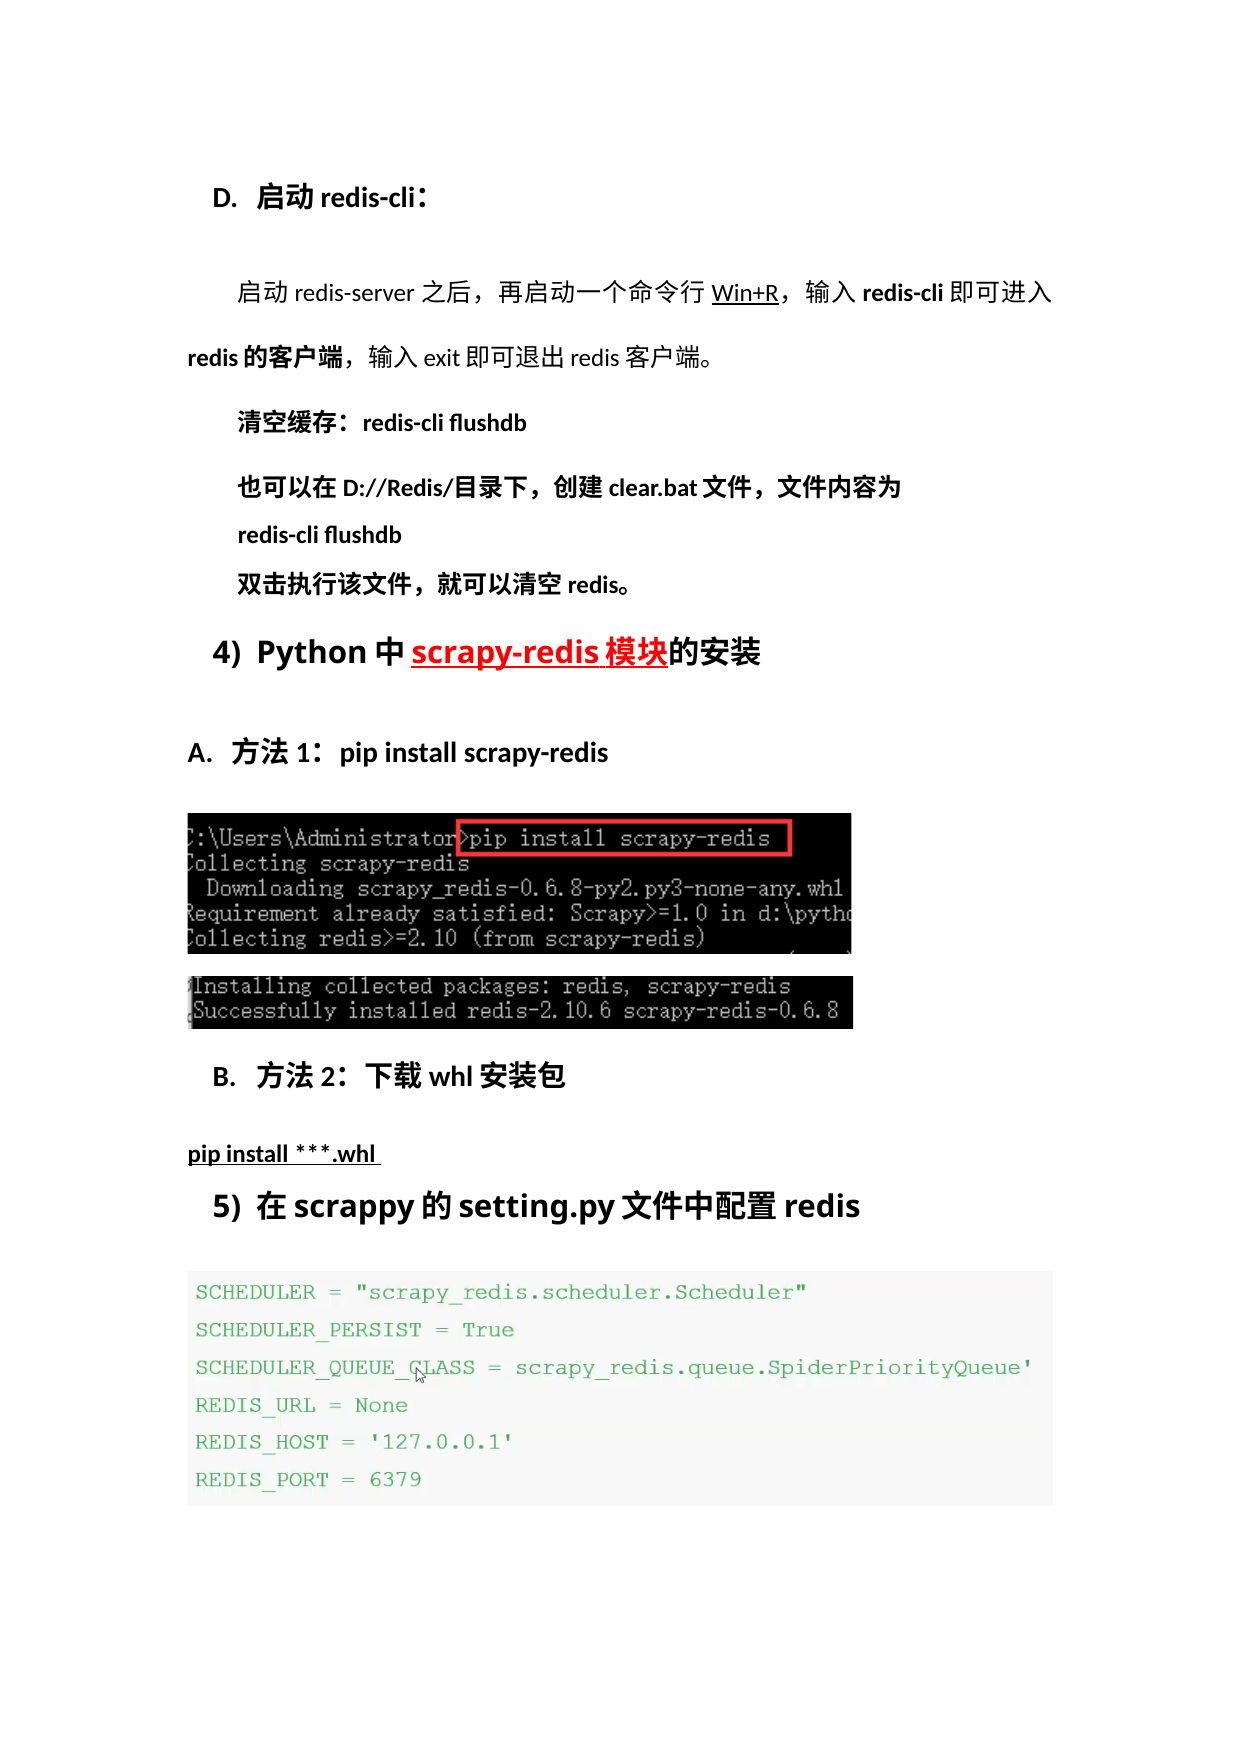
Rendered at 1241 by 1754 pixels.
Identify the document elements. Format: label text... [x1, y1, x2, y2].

picture [187, 1271, 1053, 1506]
text pip install ***.whl [187, 1137, 1053, 1169]
subtitle 启动redis-cli： [212, 162, 1028, 227]
text 清空缓存：redis-cli flushdb [187, 388, 1053, 453]
subtitle 在scrappy的setting.py文件中配置redis [212, 1171, 1028, 1236]
text redis-cli flushdb [187, 518, 1053, 550]
subtitle Python中scrapy-redis模块的安装 [212, 617, 1028, 682]
text 双击执行该文件，就可以清空redis。 [187, 550, 1053, 615]
text 启动redis-server之后，再启动一个命令行Win+R，输入redis-cli即可进入redis的客户端，输入exit即可退出redis客户端。 [187, 258, 1053, 388]
text 也可以在D://Redis/目录下，创建clear.bat文件，文件内容为 [187, 453, 1053, 518]
picture [187, 813, 852, 954]
picture [187, 976, 854, 1029]
subtitle 方法1：pip install scrapy-redis [187, 718, 1028, 783]
subtitle 方法2：下载whl安装包 [212, 1041, 1028, 1106]
